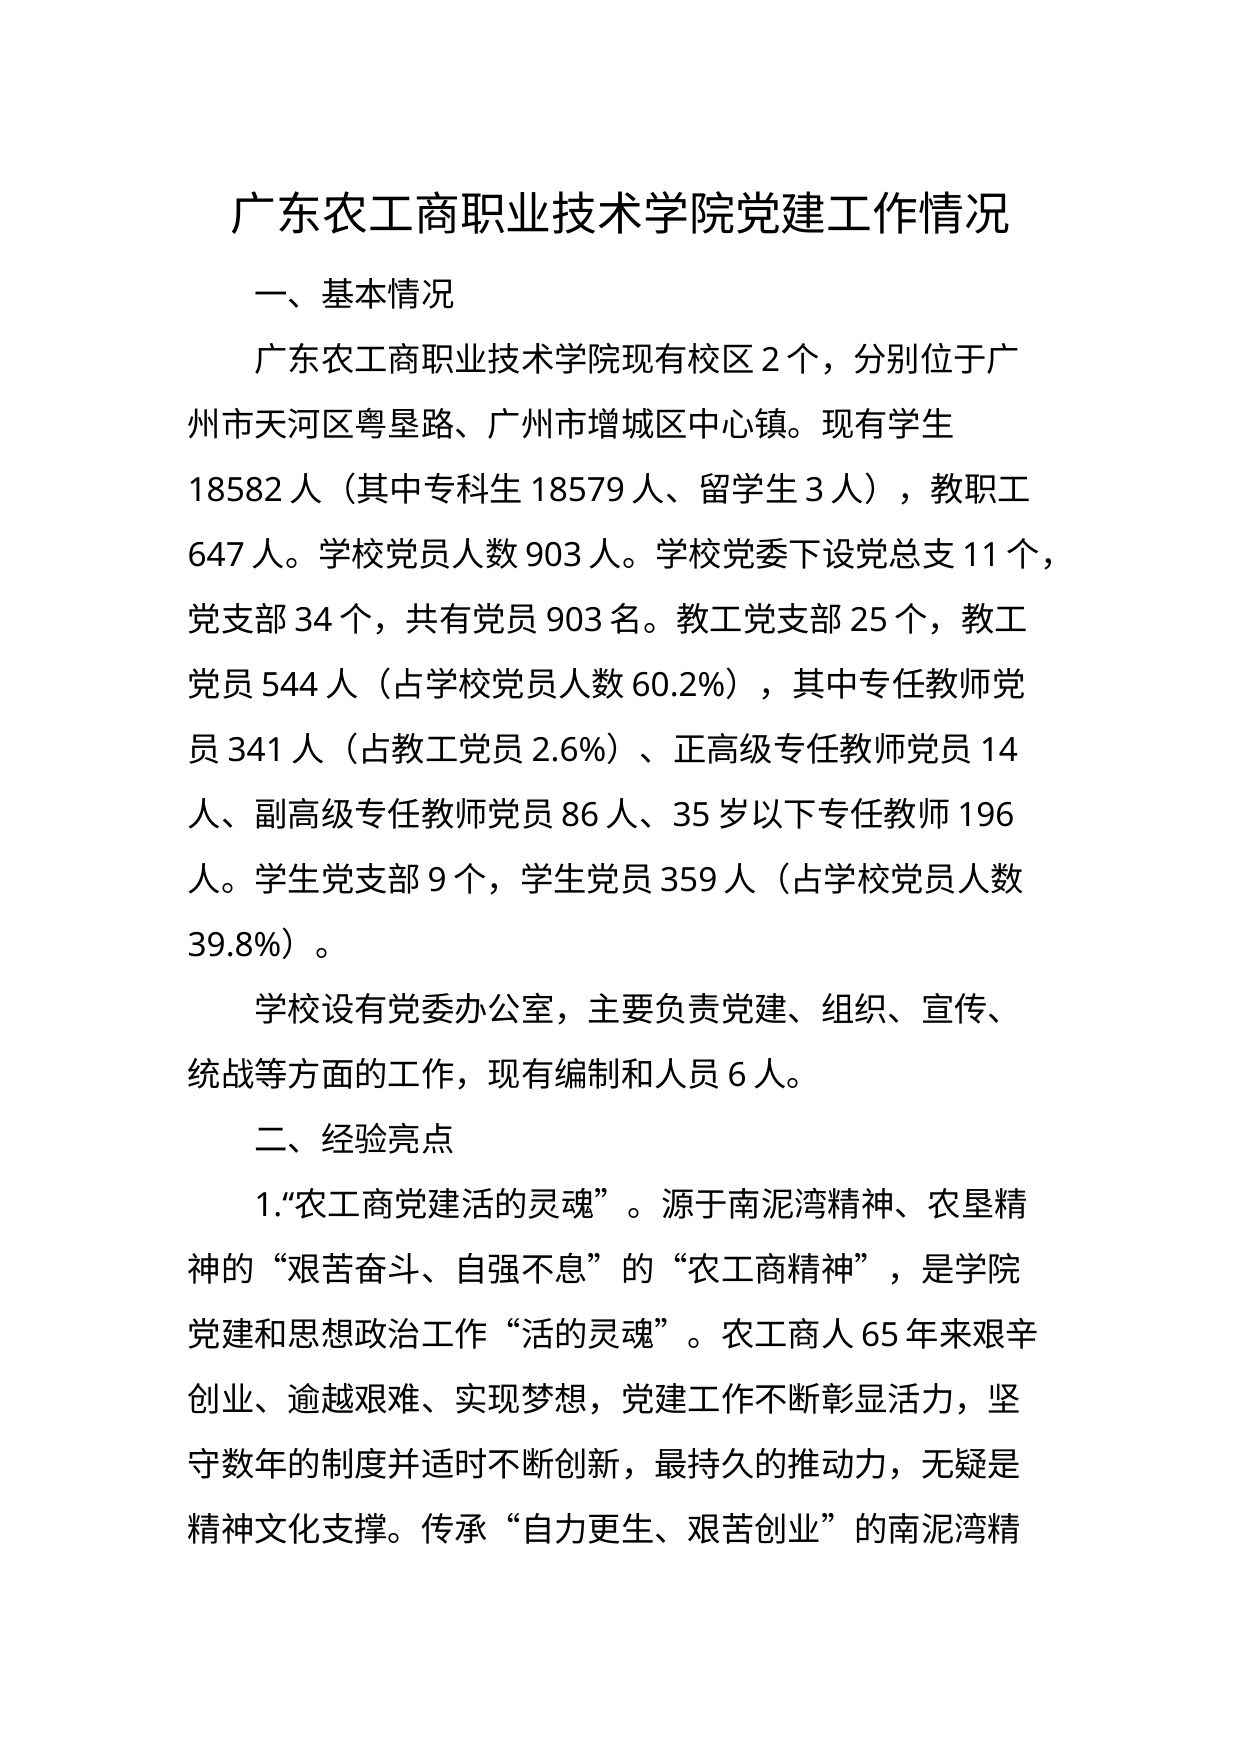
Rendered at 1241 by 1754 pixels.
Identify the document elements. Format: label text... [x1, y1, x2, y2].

text 广东农工商职业技术学院党建工作情况 [187, 162, 1053, 259]
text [187, 1169, 1053, 1559]
text 学校设有党委办公室，主要负责党建、组织、宣传、统战等方面的工作，现有编制和人员6人。 [187, 974, 1053, 1104]
text 一、基本情况 [187, 259, 1053, 324]
text 广东农工商职业技术学院现有校区2个，分别位于广州市天河区粤垦路、广州市增城区中心镇。现有学生18582人（其中专科生18579人、留学生3人），教职工647人。学校党员人数903人。学校党委下设党总支11个，党支部34个，共有党员903名。教工党支部25个，教工党员544人（占学校党员人数60.2%），其中专任教师党员341人（占教工党员2.6%）、正高级专任教师党员14人、副高级专任教师党员86人、35岁以下专任教师196人。学生党支部9个，学生党员359人（占学校党员人数39.8%）。 [187, 324, 1053, 974]
text 二、经验亮点 [187, 1104, 1053, 1169]
